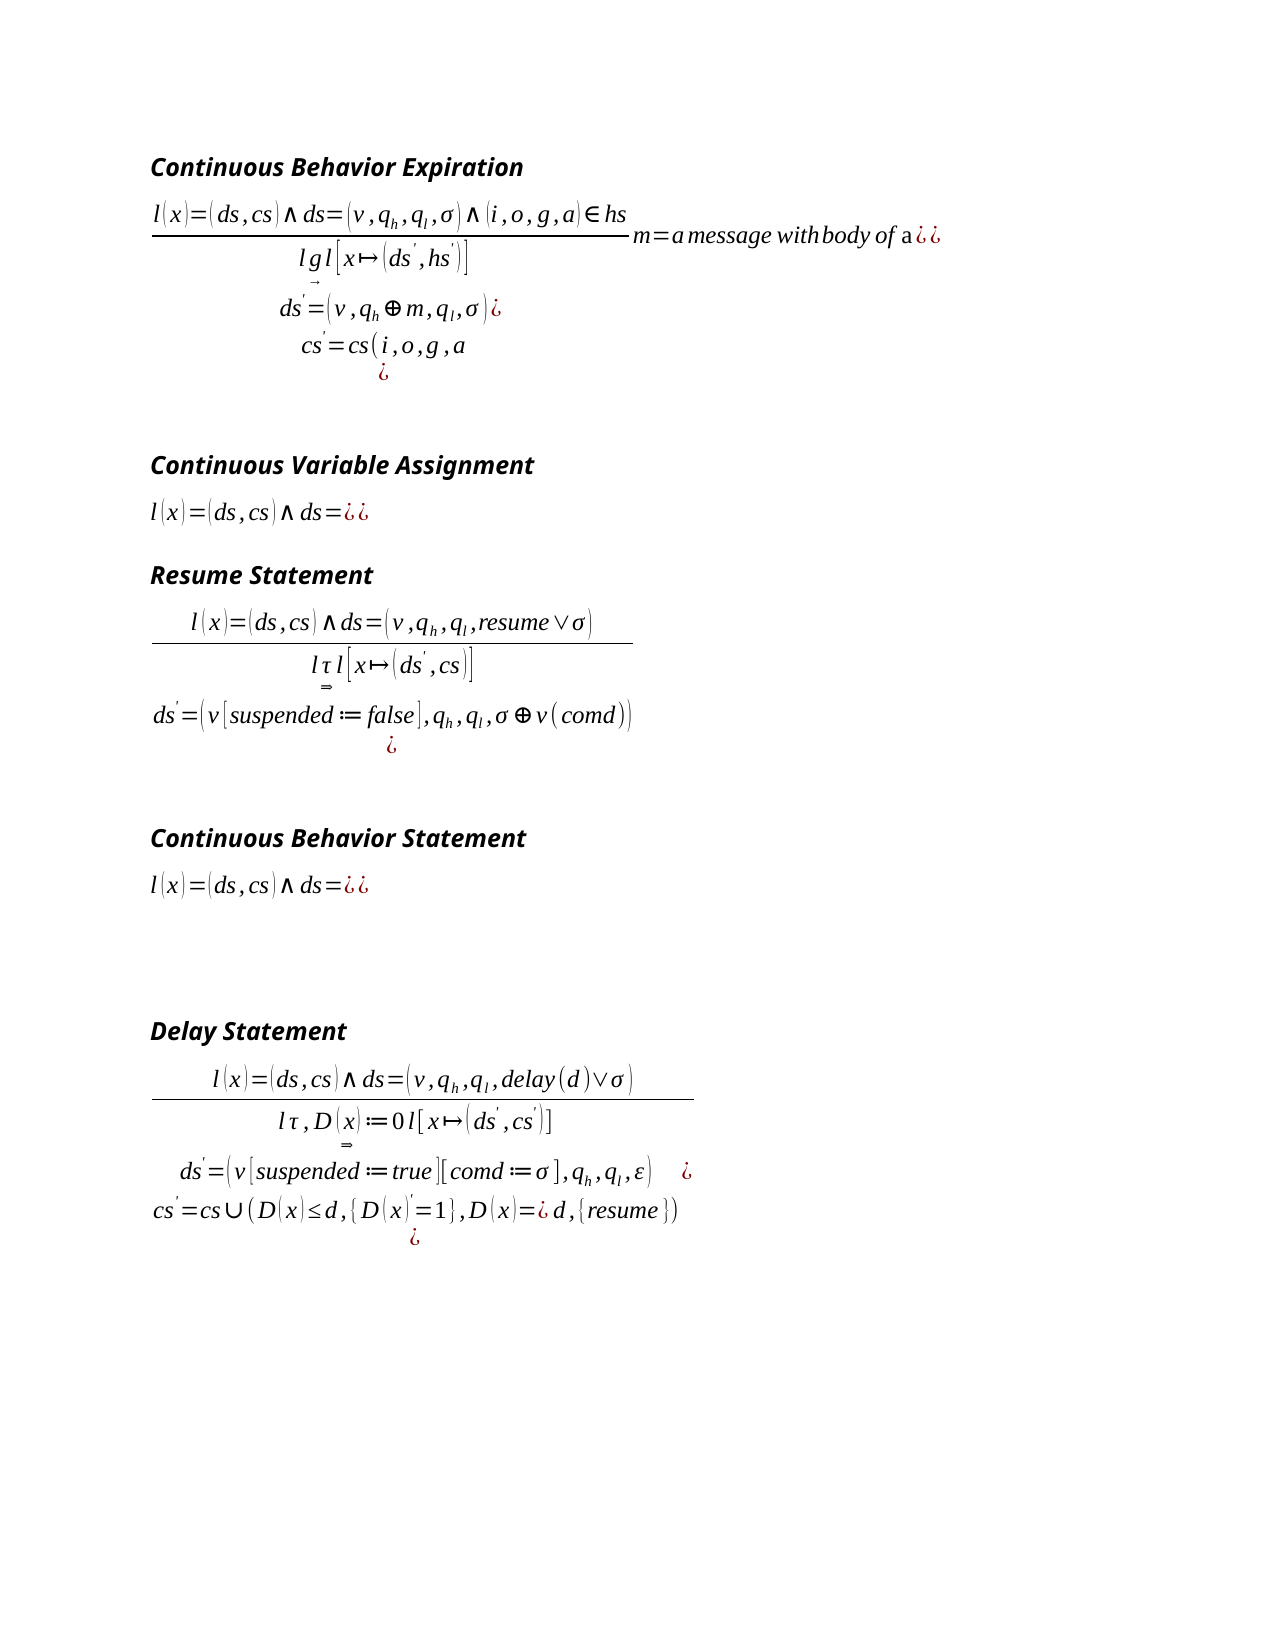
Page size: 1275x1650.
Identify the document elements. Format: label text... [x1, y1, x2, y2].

subtitle Continuous Behavior Expiration [150, 150, 1125, 184]
subtitle Continuous Behavior Statement [150, 821, 1125, 855]
subtitle Delay Statement [150, 1013, 1125, 1047]
subtitle Resume Statement [150, 557, 1125, 591]
subtitle Continuous Variable Assignment [150, 447, 1125, 482]
